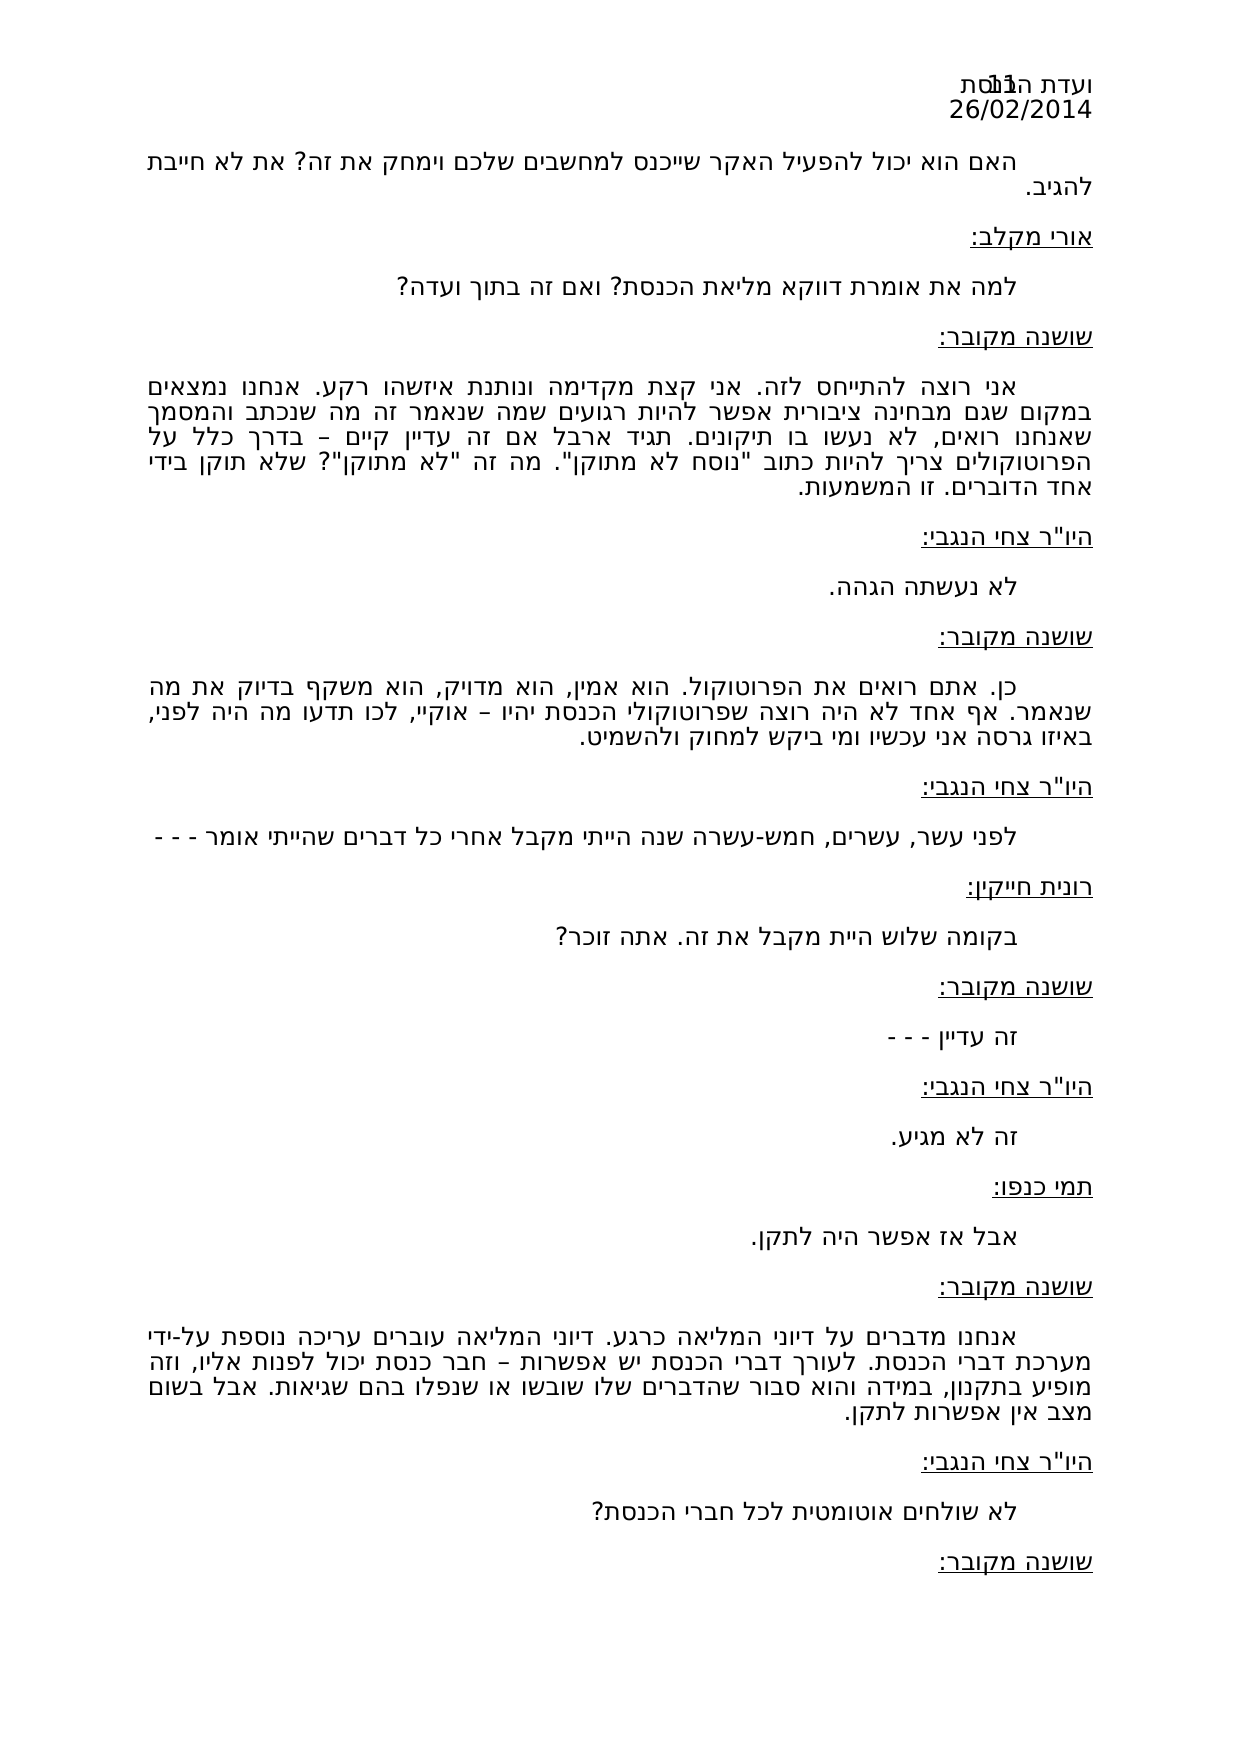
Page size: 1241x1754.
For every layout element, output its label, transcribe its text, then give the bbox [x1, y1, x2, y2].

text היו"ר צחי הנגבי: [147, 775, 1093, 800]
text בקומה שלוש היית מקבל את זה. אתה זוכר? [147, 925, 1093, 950]
text לפני עשר, עשרים, חמש-עשרה שנה הייתי מקבל אחרי כל דברים שהייתי אומר - - - [147, 825, 1093, 850]
text אני רוצה להתייחס לזה. אני קצת מקדימה ונותנת איזשהו רקע. אנחנו נמצאים במקום שגם מבחינה ציבורית אפשר להיות רגועים שמה שנאמר זה מה שנכתב והמסמך שאנחנו רואים, לא נעשו בו תיקונים. תגיד ארבל אם זה עדיין קיים – בדרך כלל על הפרוטוקולים צריך להיות כתוב "נוסח לא מתוקן". מה זה "לא מתוקן"? שלא תוקן בידי אחד הדוברים. זו המשמעות. [147, 375, 1093, 500]
text אנחנו מדברים על דיוני המליאה כרגע. דיוני המליאה עוברים עריכה נוספת על-ידי מערכת דברי הכנסת. לעורך דברי הכנסת יש אפשרות – חבר כנסת יכול לפנות אליו, וזה מופיע בתקנון, במידה והוא סבור שהדברים שלו שובשו או שנפלו בהם שגיאות. אבל בשום מצב אין אפשרות לתקן. [147, 1325, 1093, 1425]
text שושנה מקובר: [147, 1275, 1093, 1300]
text היו"ר צחי הנגבי: [147, 1450, 1093, 1475]
text אבל אז אפשר היה לתקן. [147, 1225, 1093, 1250]
text תמי כנפו: [147, 1175, 1093, 1200]
text כן. אתם רואים את הפרוטוקול. הוא אמין, הוא מדויק, הוא משקף בדיוק את מה שנאמר. אף אחד לא היה רוצה שפרוטוקולי הכנסת יהיו – אוקיי, לכו תדעו מה היה לפני, באיזו גרסה אני עכשיו ומי ביקש למחוק ולהשמיט. [147, 675, 1093, 750]
text זה לא מגיע. [147, 1125, 1093, 1150]
text היו"ר צחי הנגבי: [147, 1075, 1093, 1100]
text שושנה מקובר: [147, 1550, 1093, 1575]
text האם הוא יכול להפעיל האקר שייכנס למחשבים שלכם וימחק את זה? את לא חייבת להגיב. [147, 150, 1093, 200]
text שושנה מקובר: [147, 975, 1093, 1000]
text למה את אומרת דווקא מליאת הכנסת? ואם זה בתוך ועדה? [147, 275, 1093, 300]
text לא שולחים אוטומטית לכל חברי הכנסת? [147, 1500, 1093, 1525]
text היו"ר צחי הנגבי: [147, 525, 1093, 550]
text שושנה מקובר: [147, 625, 1093, 650]
text אורי מקלב: [147, 225, 1093, 250]
text זה עדיין - - - [147, 1025, 1093, 1050]
text שושנה מקובר: [147, 325, 1093, 350]
text לא נעשתה הגהה. [147, 575, 1093, 600]
text רונית חייקין: [147, 875, 1093, 900]
